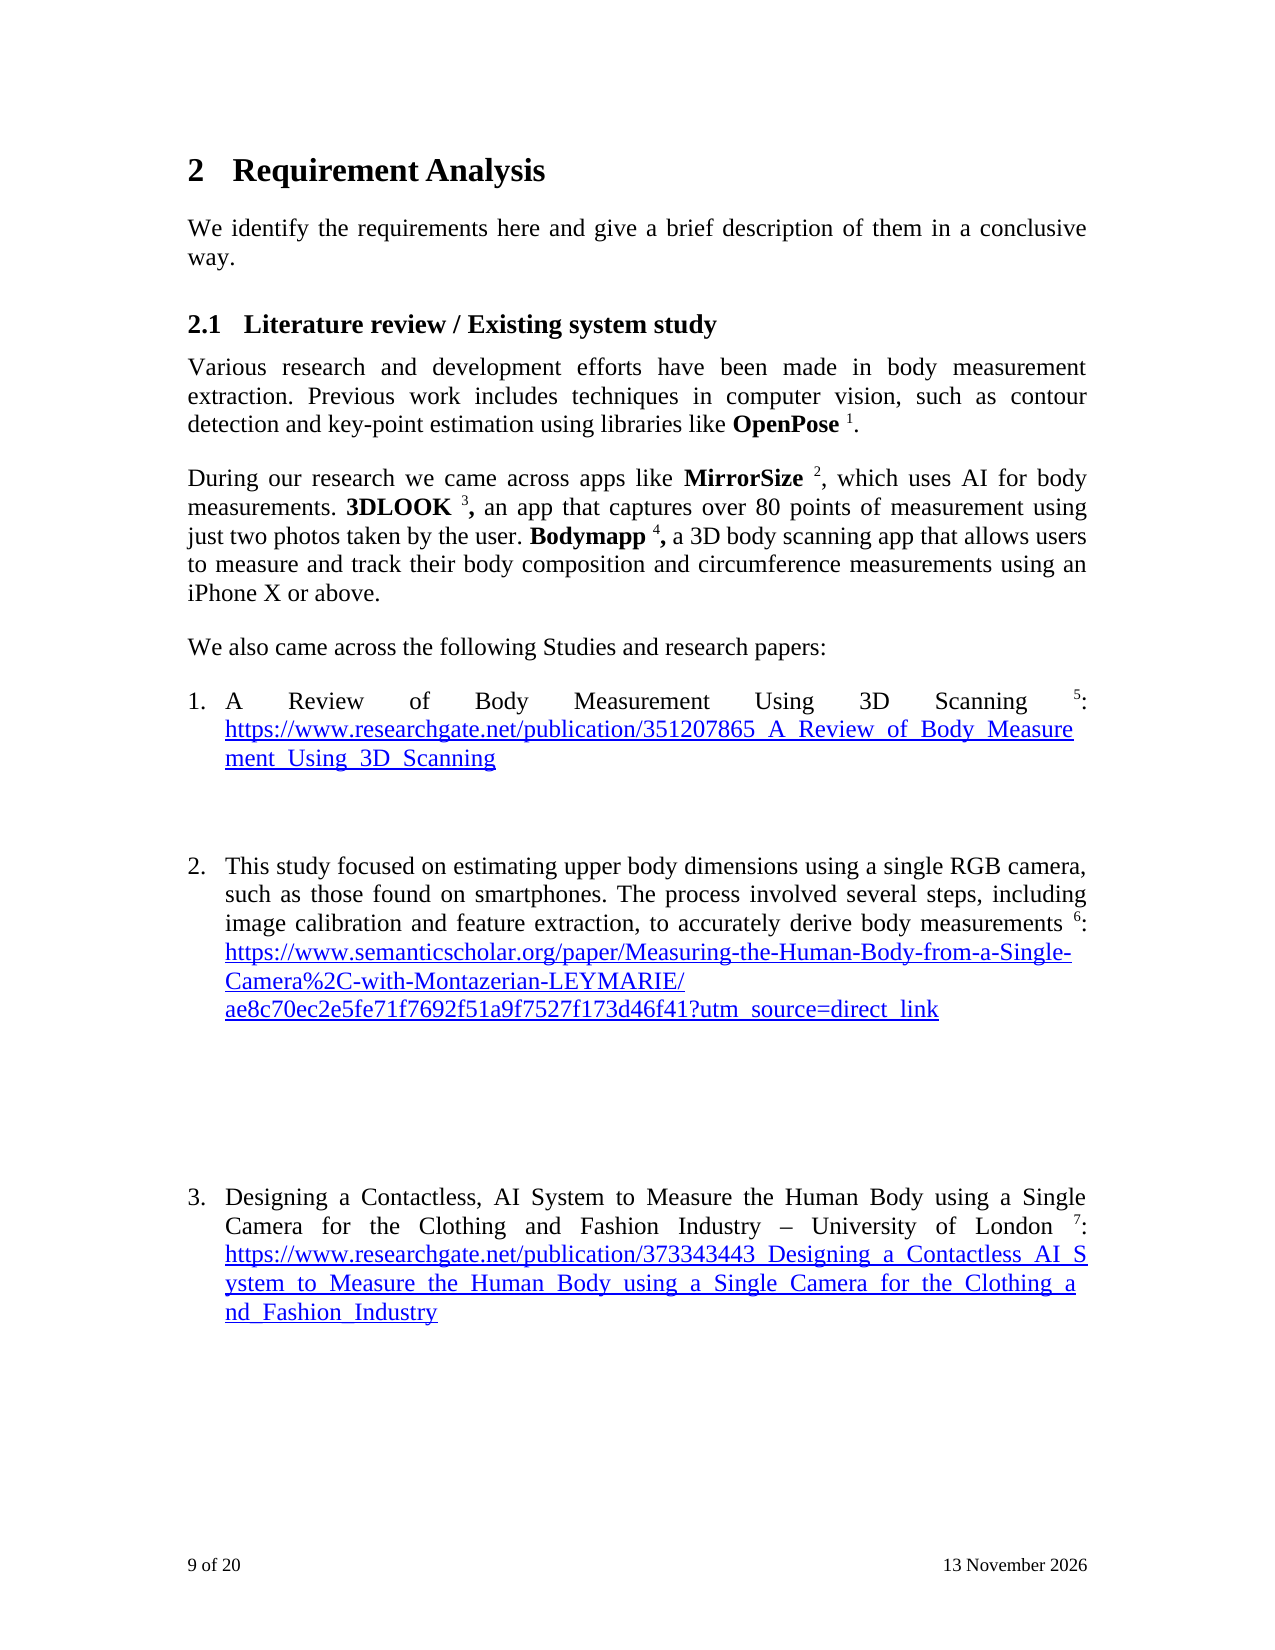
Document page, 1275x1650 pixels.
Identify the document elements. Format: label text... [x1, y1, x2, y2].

text Various research and development efforts have been made in body measurement extraction. Previous work includes techniques in computer vision, such as contour detection and key-point estimation using libraries like OpenPose 1. [187, 352, 1087, 438]
list This study focused on estimating upper body dimensions using a single RGB camera, such as those found on smartphones. The process involved several steps, including image calibration and feature extraction, to accurately derive body measurements 6: https://www.semanticscholar.org/paper/Measuring-the-Human-Body-from-a-Single-Camera%2C-with-Montazerian-LEYMARIE/ae8c70ec2e5fe71f7692f51a9f7527f173d46f41?utm_source=direct_link [187, 851, 1087, 1049]
text During our research we came across apps like MirrorSize 2, which uses AI for body measurements. 3DLOOK 3, an app that captures over 80 points of measurement using just two photos taken by the user. Bodymapp 4, a 3D body scanning app that allows users to measure and track their body composition and circumference measurements using an iPhone X or above. [187, 463, 1087, 607]
list Designing a Contactless, AI System to Measure the Human Body using a Single Camera for the Clothing and Fashion Industry – University of London 7: https://www.researchgate.net/publication/373343443_Designing_a_Contactless_AI_System_to_Measure_the_Human_Body_using_a_Single_Camera_for_the_Clothing_and_Fashion_Industry [187, 1182, 1087, 1326]
list A Review of Body Measurement Using 3D Scanning 5: https://www.researchgate.net/publication/351207865_A_Review_of_Body_Measurement_Using_3D_Scanning [187, 686, 1087, 772]
text We identify the requirements here and give a brief description of them in a conclusive way. [187, 213, 1087, 271]
text We also came across the following Studies and research papers: [187, 632, 1087, 661]
subtitle Requirement Analysis [187, 150, 1087, 188]
subtitle Literature review / Existing system study [187, 308, 1087, 339]
